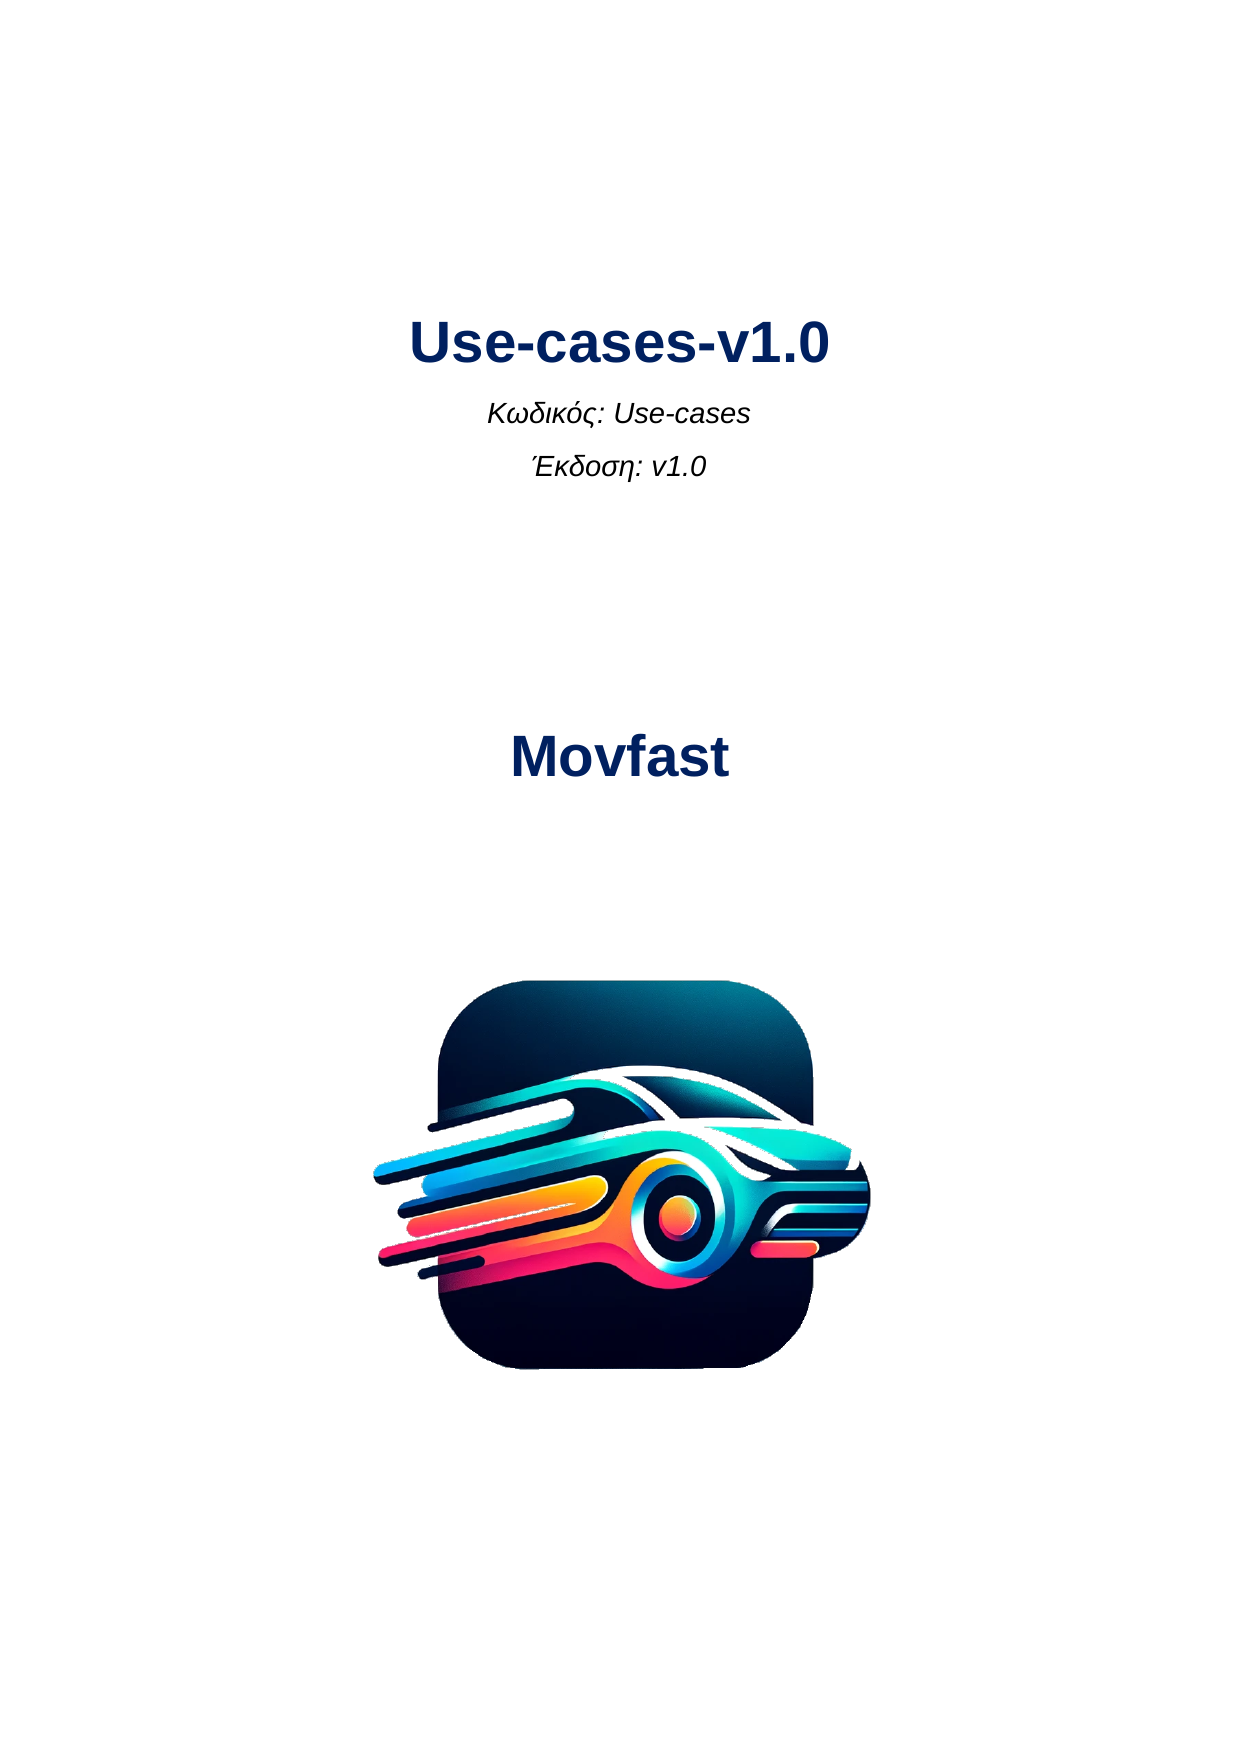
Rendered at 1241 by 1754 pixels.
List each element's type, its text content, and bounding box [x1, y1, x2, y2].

text Movfast [187, 722, 1053, 789]
picture [360, 978, 880, 1378]
text Use-cases-v1.0 [187, 307, 1053, 374]
text Κωδικός: Use-cases [187, 397, 1053, 430]
text Έκδοση: v1.0 [187, 449, 1053, 483]
